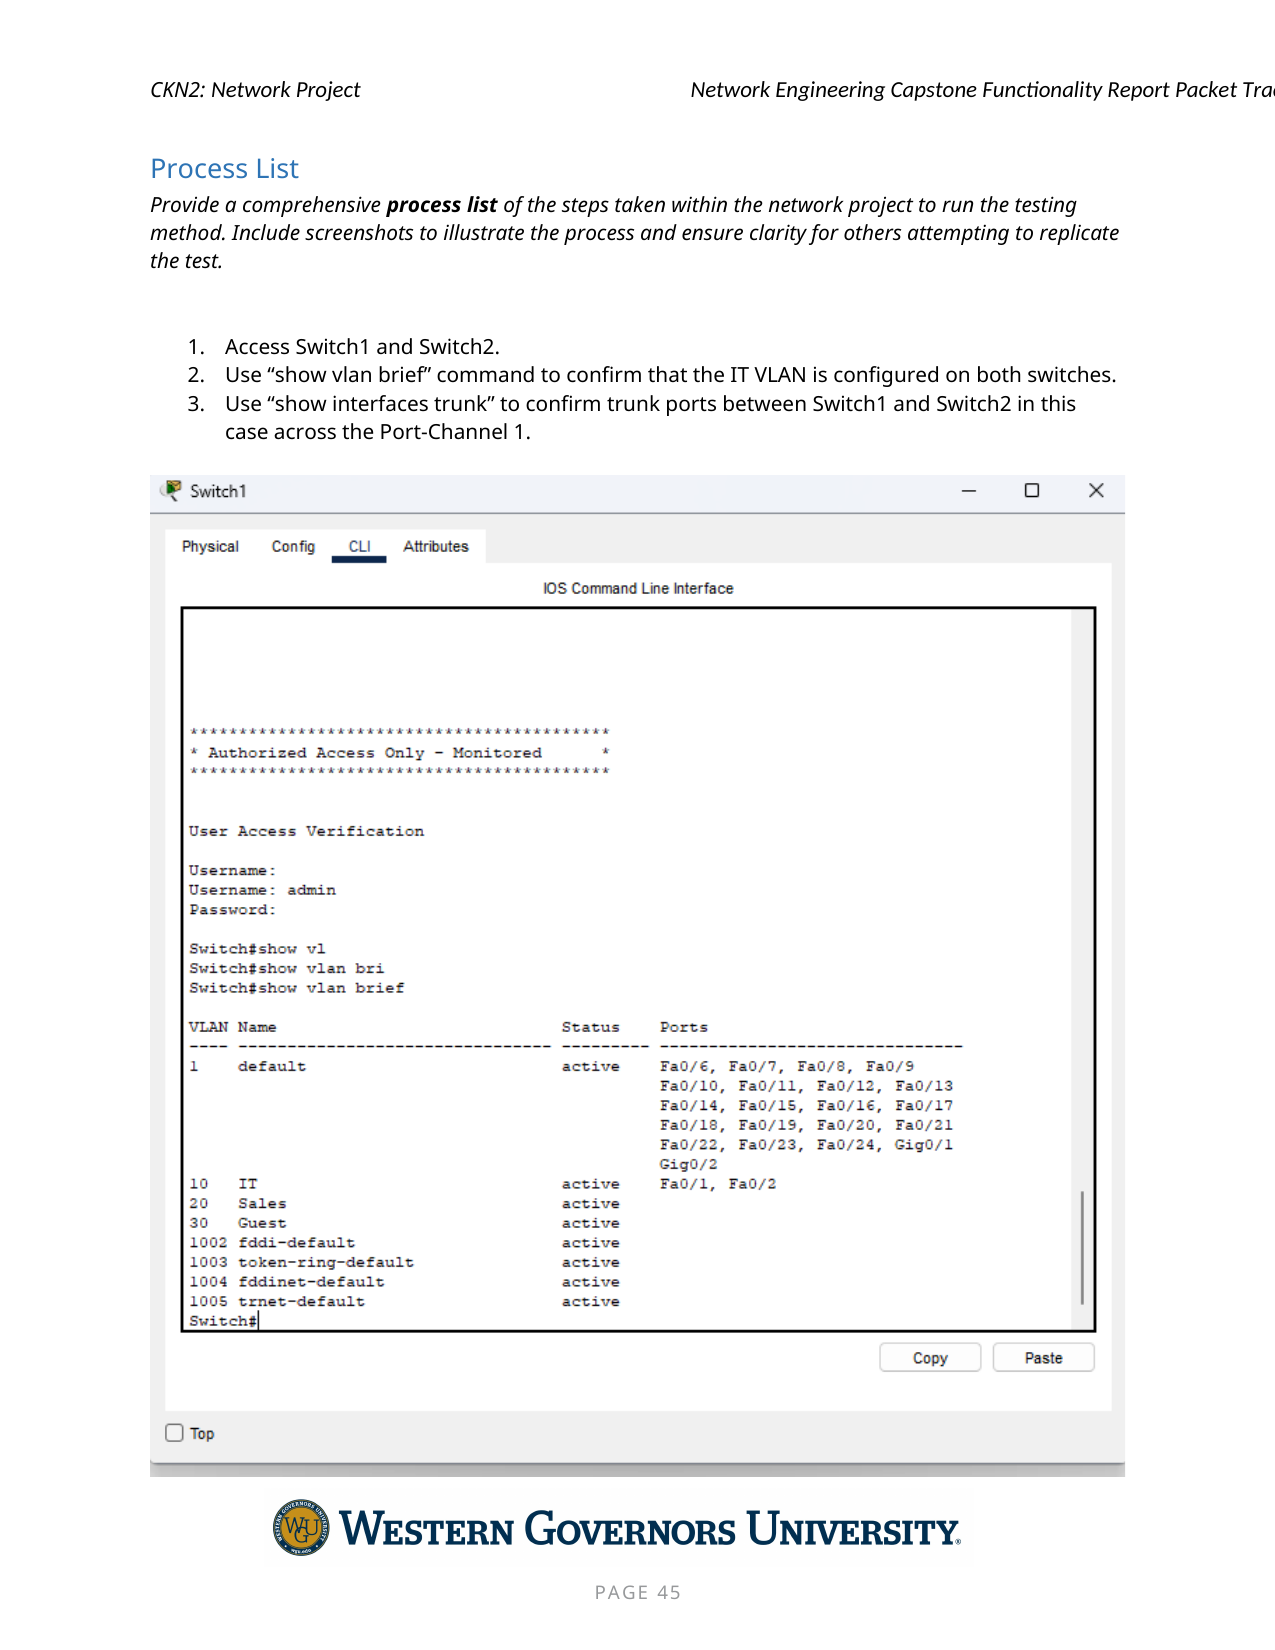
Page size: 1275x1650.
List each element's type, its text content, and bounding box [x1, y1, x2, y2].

list Use “show interfaces trunk” to confirm trunk ports between Switch1 and Switch2 in this case across the Port-Channel 1. [187, 389, 1125, 446]
text Provide a comprehensive process list of the steps taken within the network project to run the testing method. Include screenshots to illustrate the process and ensure clarity for others attempting to replicate the test. [150, 190, 1125, 275]
picture [263, 1488, 974, 1567]
picture [150, 475, 1125, 1477]
subtitle Process List [150, 150, 1125, 187]
list Access Switch1 and Switch2. [187, 332, 1125, 360]
list Use “show vlan brief” command to confirm that the IT VLAN is configured on both switches. [187, 360, 1125, 389]
